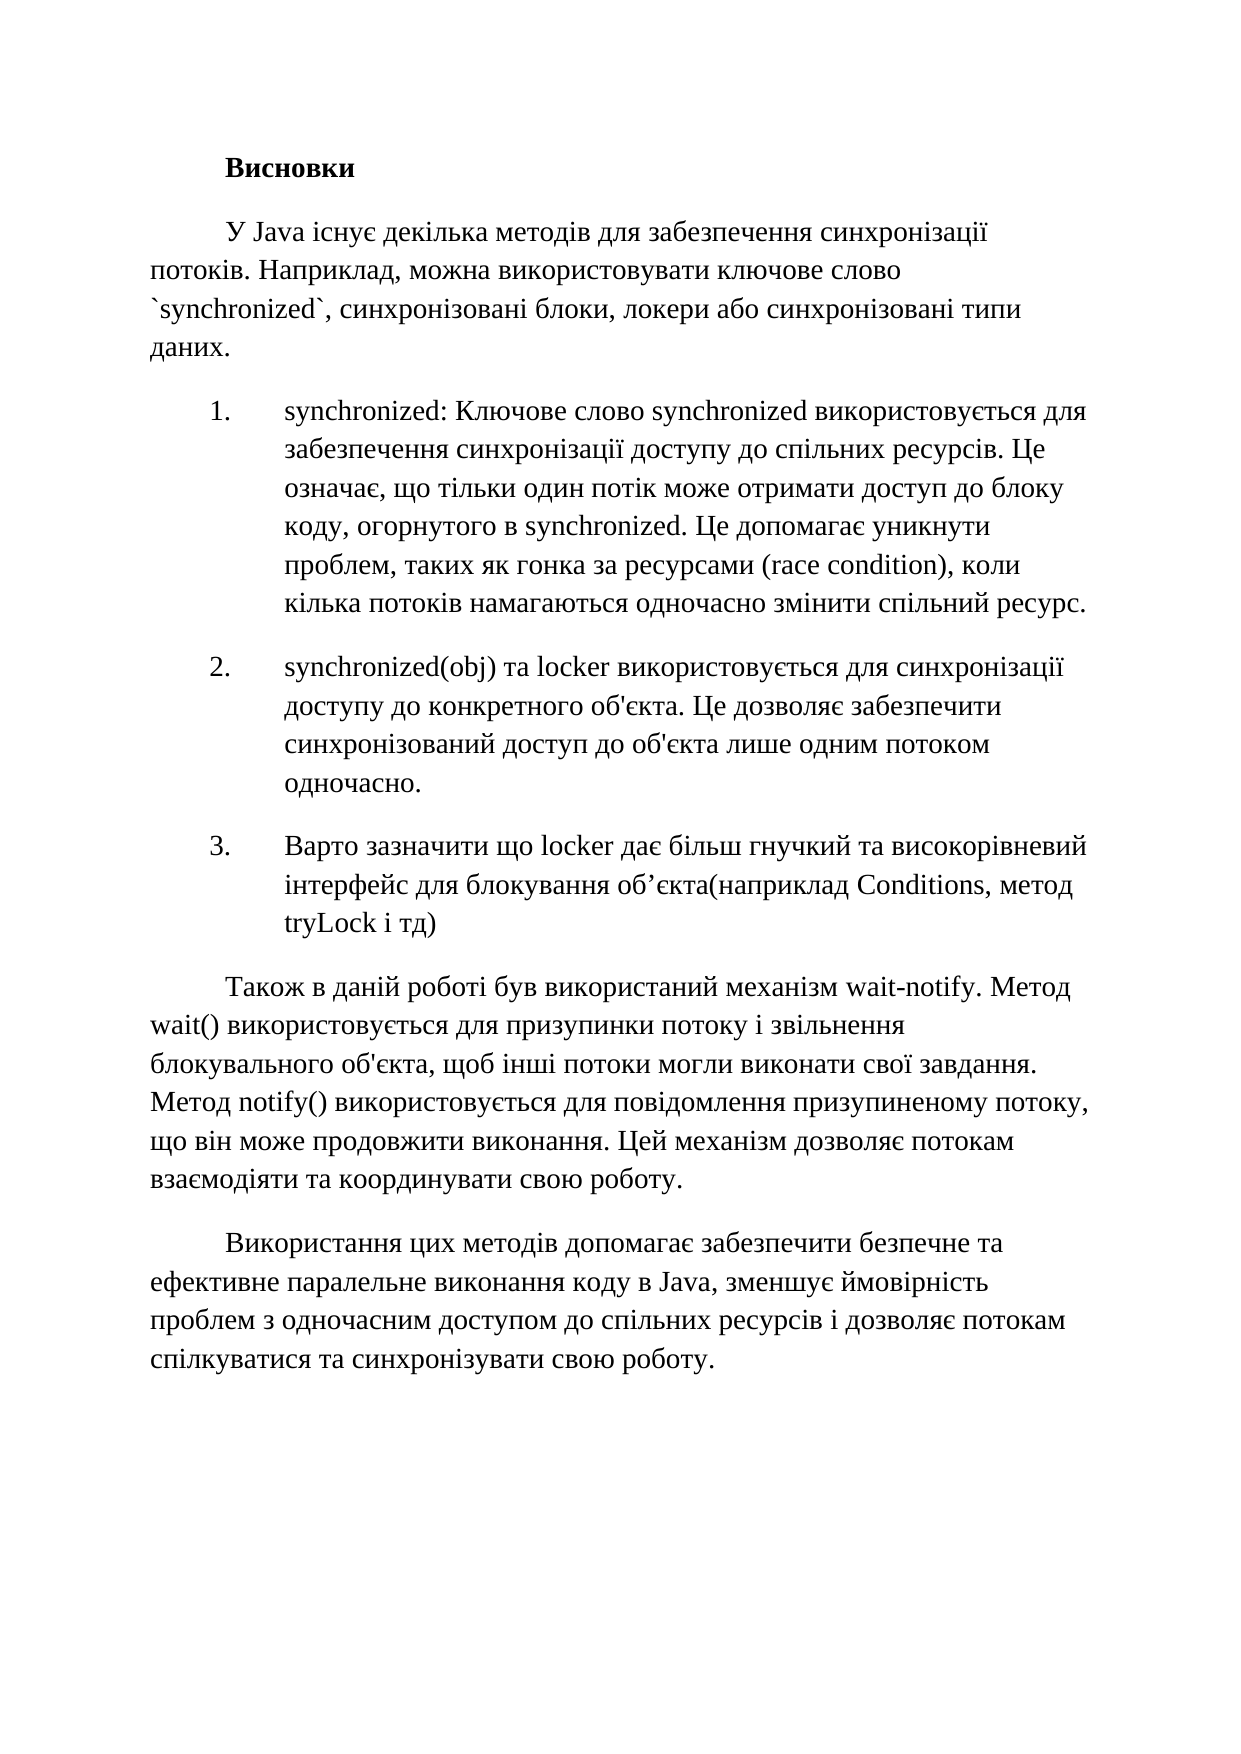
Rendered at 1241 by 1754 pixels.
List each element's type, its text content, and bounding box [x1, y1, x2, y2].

text Використання цих методів допомагає забезпечити безпечне та ефективне паралельне виконання коду в Java, зменшує ймовірність проблем з одночасним доступом до спільних ресурсів і дозволяє потокам спілкуватися та синхронізувати свою роботу. [150, 1225, 1090, 1374]
list Варто зазначити що locker дає більш гнучкий та високорівневий інтерфейс для блокування об’єкта(наприклад Conditions, метод tryLock і тд) [209, 828, 1090, 939]
text Висновки [225, 150, 1090, 183]
list synchronized(obj) та locker використовується для синхронізації доступу до конкретного об'єкта. Це дозволяє забезпечити синхронізований доступ до об'єкта лише одним потоком одночасно. [209, 649, 1090, 798]
text У Java існує декілька методів для забезпечення синхронізації потоків. Наприклад, можна використовувати ключове слово `synchronized`, синхронізовані блоки, локери або синхронізовані типи даних. [150, 214, 1090, 363]
text Також в даній роботі був використаний механізм wait-notify. Метод wait() використовується для призупинки потоку і звільнення блокувального об'єкта, щоб інші потоки могли виконати свої завдання. Метод notify() використовується для повідомлення призупиненому потоку, що він може продовжити виконання. Цей механізм дозволяє потокам взаємодіяти та координувати свою роботу. [150, 969, 1090, 1195]
list synchronized: Ключове слово synchronized використовується для забезпечення синхронізації доступу до спільних ресурсів. Це означає, що тільки один потік може отримати доступ до блоку коду, огорнутого в synchronized. Це допомагає уникнути проблем, таких як гонка за ресурсами (race condition), коли кілька потоків намагаються одночасно змінити спільний ресурс. [209, 393, 1090, 619]
